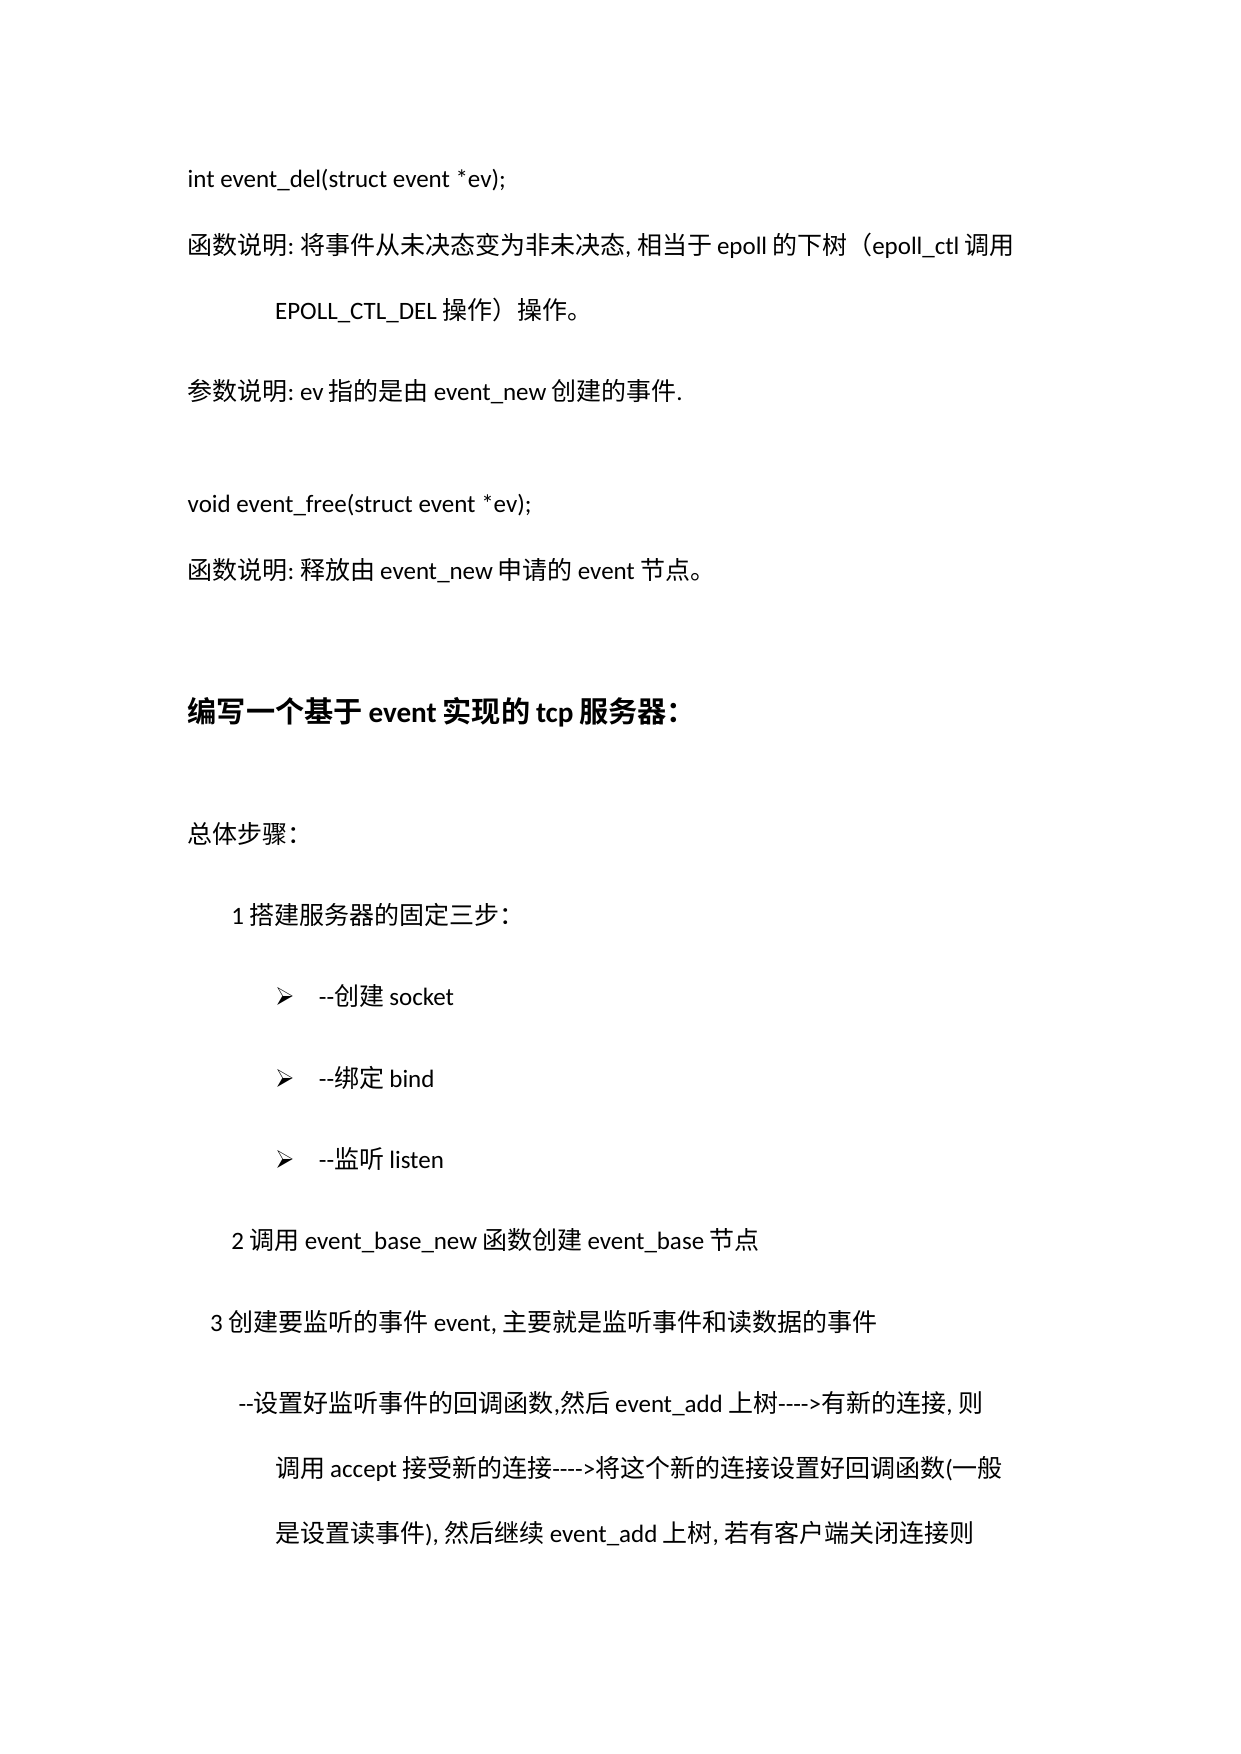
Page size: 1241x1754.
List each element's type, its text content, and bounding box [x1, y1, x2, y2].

text 参数说明: ev指的是由event_new创建的事件. [187, 357, 1053, 422]
text void event_free(struct event *ev); [187, 487, 1053, 520]
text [187, 1369, 1053, 1564]
text 函数说明: 将事件从未决态变为非未决态, 相当于epoll的下树（epoll_ctl调用 EPOLL_CTL_DEL操作）操作。 [187, 211, 1053, 341]
text 1 搭建服务器的固定三步： [187, 881, 1053, 946]
subtitle 编写一个基于event实现的tcp服务器： [187, 677, 1053, 742]
text 总体步骤： [187, 800, 1053, 865]
text int event_del(struct event *ev); [187, 162, 1053, 194]
text 2 调用event_base_new函数创建event_base节点 [187, 1206, 1053, 1271]
list --创建socket [275, 962, 1053, 1027]
text 函数说明: 释放由event_new申请的event节点。 [187, 536, 1053, 601]
text 3 创建要监听的事件event, 主要就是监听事件和读数据的事件 [187, 1288, 1053, 1353]
list --监听listen [275, 1125, 1053, 1190]
list --绑定bind [275, 1044, 1053, 1109]
